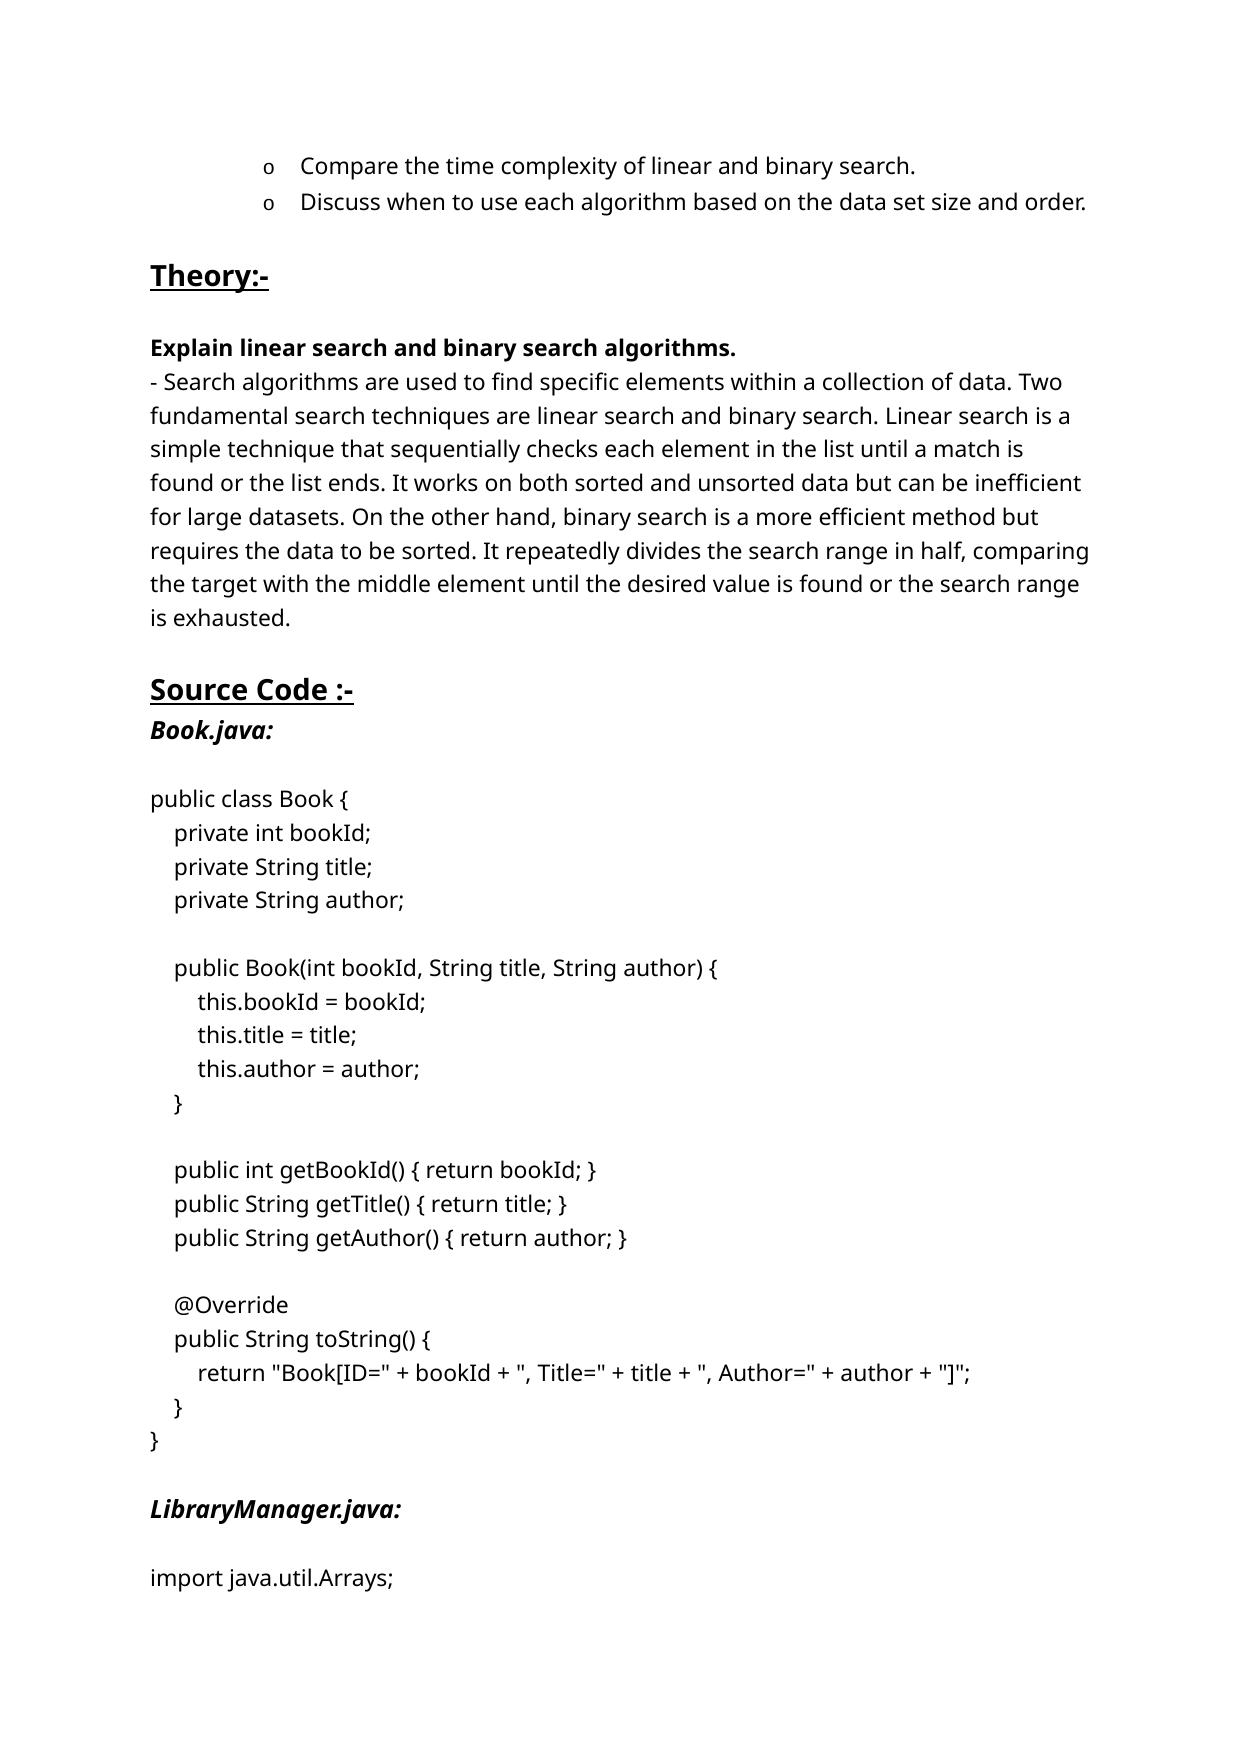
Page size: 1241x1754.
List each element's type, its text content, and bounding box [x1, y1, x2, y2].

text LibraryManager.java: [150, 1492, 1090, 1526]
text } [150, 1424, 1090, 1456]
text Book.java: [150, 712, 1090, 747]
text @Override [150, 1289, 1090, 1321]
text private int bookId; [150, 817, 1090, 848]
text } [150, 1391, 1090, 1422]
text public class Book { [150, 783, 1090, 814]
text public String getTitle() { return title; } [150, 1188, 1090, 1219]
text } [150, 1087, 1090, 1118]
text private String title; [150, 851, 1090, 882]
text Theory:- [150, 256, 1090, 295]
text import java.util.Arrays; [150, 1562, 1090, 1593]
list Discuss when to use each algorithm based on the data set size and order. [262, 186, 1090, 217]
text this.title = title; [150, 1019, 1090, 1051]
text Explain linear search and binary search algorithms. [150, 332, 1090, 363]
text return "Book[ID=" + bookId + ", Title=" + title + ", Author=" + author + "]"; [150, 1357, 1090, 1388]
text private String author; [150, 884, 1090, 916]
text this.author = author; [150, 1053, 1090, 1084]
text public String getAuthor() { return author; } [150, 1222, 1090, 1253]
text public String toString() { [150, 1323, 1090, 1354]
list Compare the time complexity of linear and binary search. [262, 150, 1090, 181]
text - Search algorithms are used to find specific elements within a collection of data. Two fundamental search techniques are linear search and binary search. Linear search is a simple technique that sequentially checks each element in the list until a match is found or the list ends. It works on both sorted and unsorted data but can be inefficient for large datasets. On the other hand, binary search is a more efficient method but requires the data to be sorted. It repeatedly divides the search range in half, comparing the target with the middle element until the desired value is found or the search range is exhausted. [150, 366, 1090, 633]
text public int getBookId() { return bookId; } [150, 1154, 1090, 1186]
text Source Code :- [150, 670, 1090, 709]
text this.bookId = bookId; [150, 986, 1090, 1017]
text public Book(int bookId, String title, String author) { [150, 952, 1090, 983]
